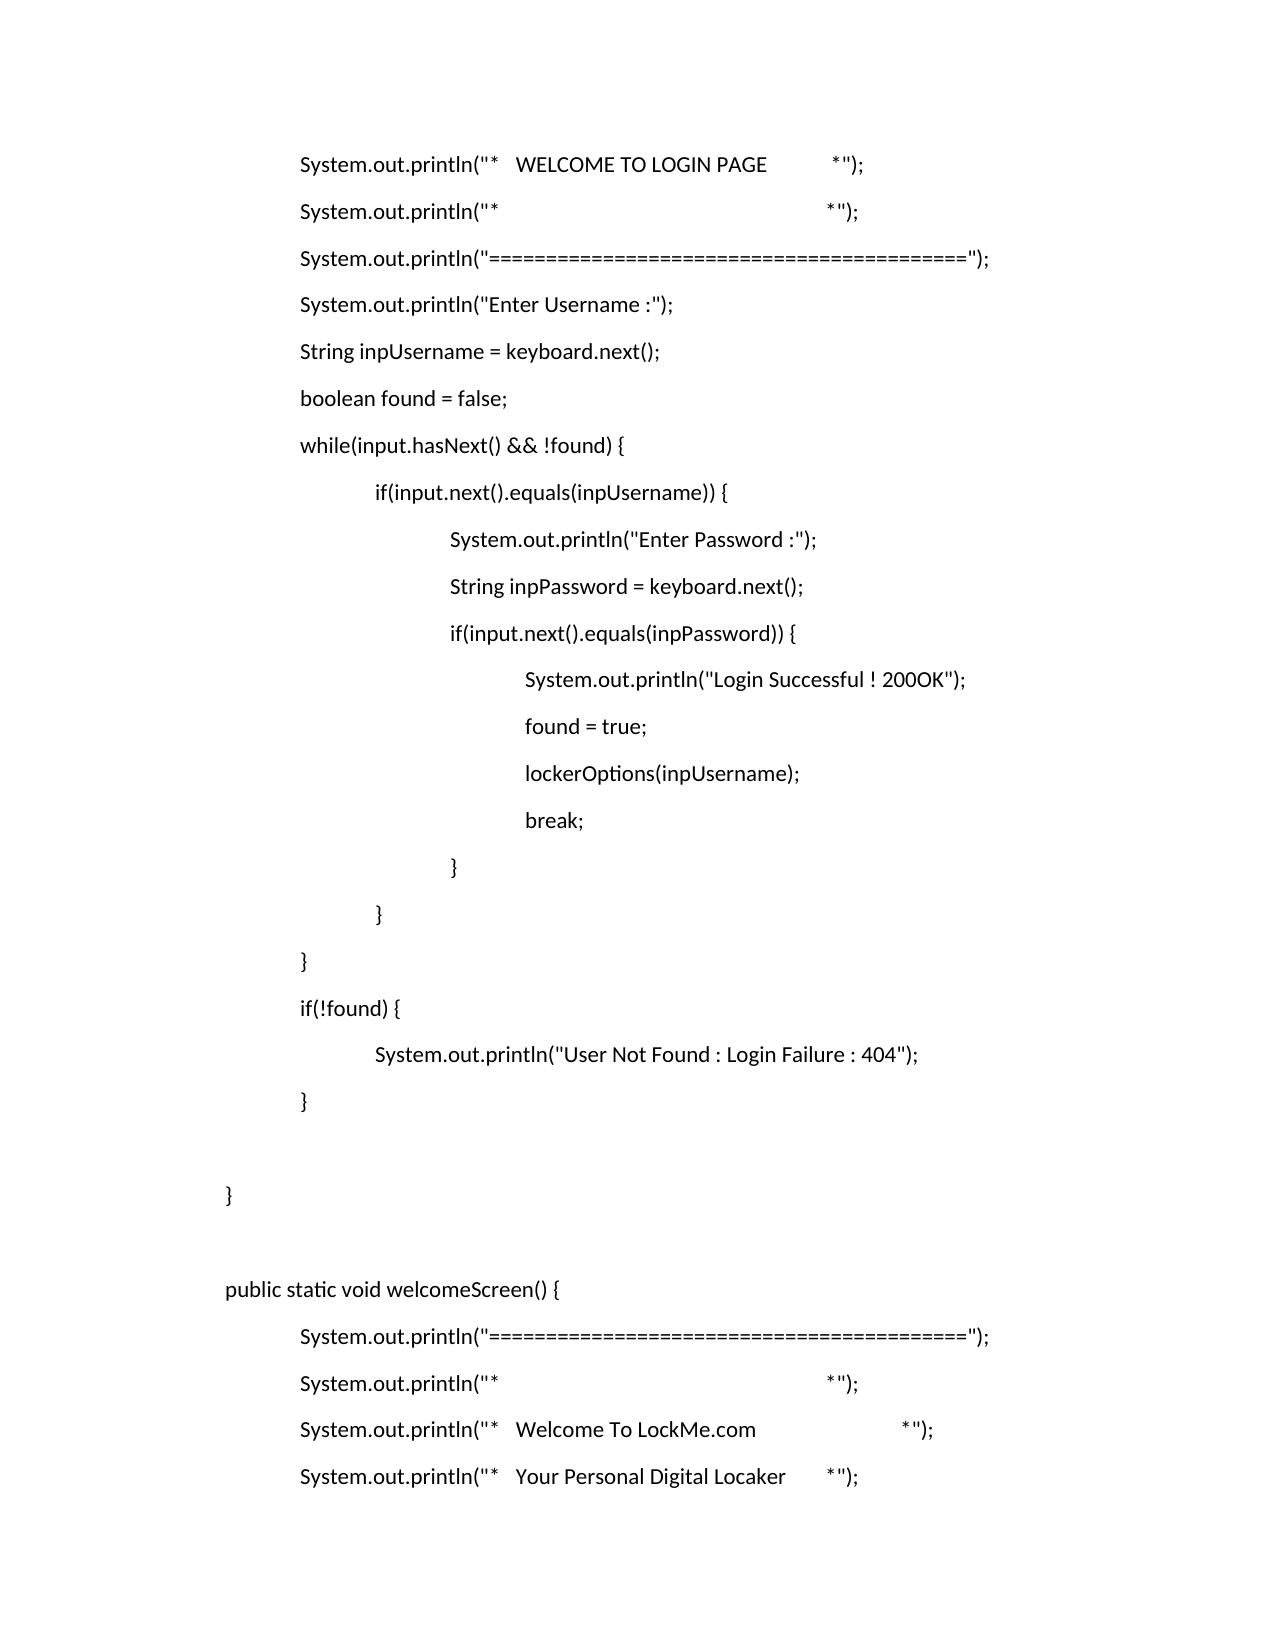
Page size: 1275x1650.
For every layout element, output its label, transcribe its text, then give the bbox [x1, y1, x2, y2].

text if(!found) { [150, 994, 1125, 1022]
text lockerOptions(inpUsername); [150, 759, 1125, 787]
text } [150, 1087, 1125, 1116]
text if(input.next().equals(inpPassword)) { [150, 619, 1125, 647]
text } [150, 947, 1125, 975]
text System.out.println("* *"); [150, 197, 1125, 225]
text System.out.println("User Not Found : Login Failure : 404"); [150, 1041, 1125, 1069]
text boolean found = false; [150, 384, 1125, 412]
text String inpPassword = keyboard.next(); [150, 572, 1125, 600]
text } [150, 1181, 1125, 1209]
text System.out.println("* Your Personal Digital Locaker *"); [150, 1462, 1125, 1491]
text } [150, 853, 1125, 881]
text String inpUsername = keyboard.next(); [150, 337, 1125, 366]
text System.out.println("* WELCOME TO LOGIN PAGE *"); [150, 150, 1125, 178]
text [150, 244, 1125, 272]
text while(input.hasNext() && !found) { [150, 431, 1125, 459]
text System.out.println("* Welcome To LockMe.com *"); [150, 1416, 1125, 1444]
text System.out.println("* *"); [150, 1369, 1125, 1397]
text break; [150, 806, 1125, 834]
text public static void welcomeScreen() { [150, 1275, 1125, 1303]
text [150, 1322, 1125, 1350]
text System.out.println("Enter Username :"); [150, 291, 1125, 319]
text found = true; [150, 712, 1125, 741]
text System.out.println("Enter Password :"); [150, 525, 1125, 553]
text } [150, 900, 1125, 928]
text if(input.next().equals(inpUsername)) { [150, 478, 1125, 506]
text System.out.println("Login Successful ! 200OK"); [150, 666, 1125, 694]
